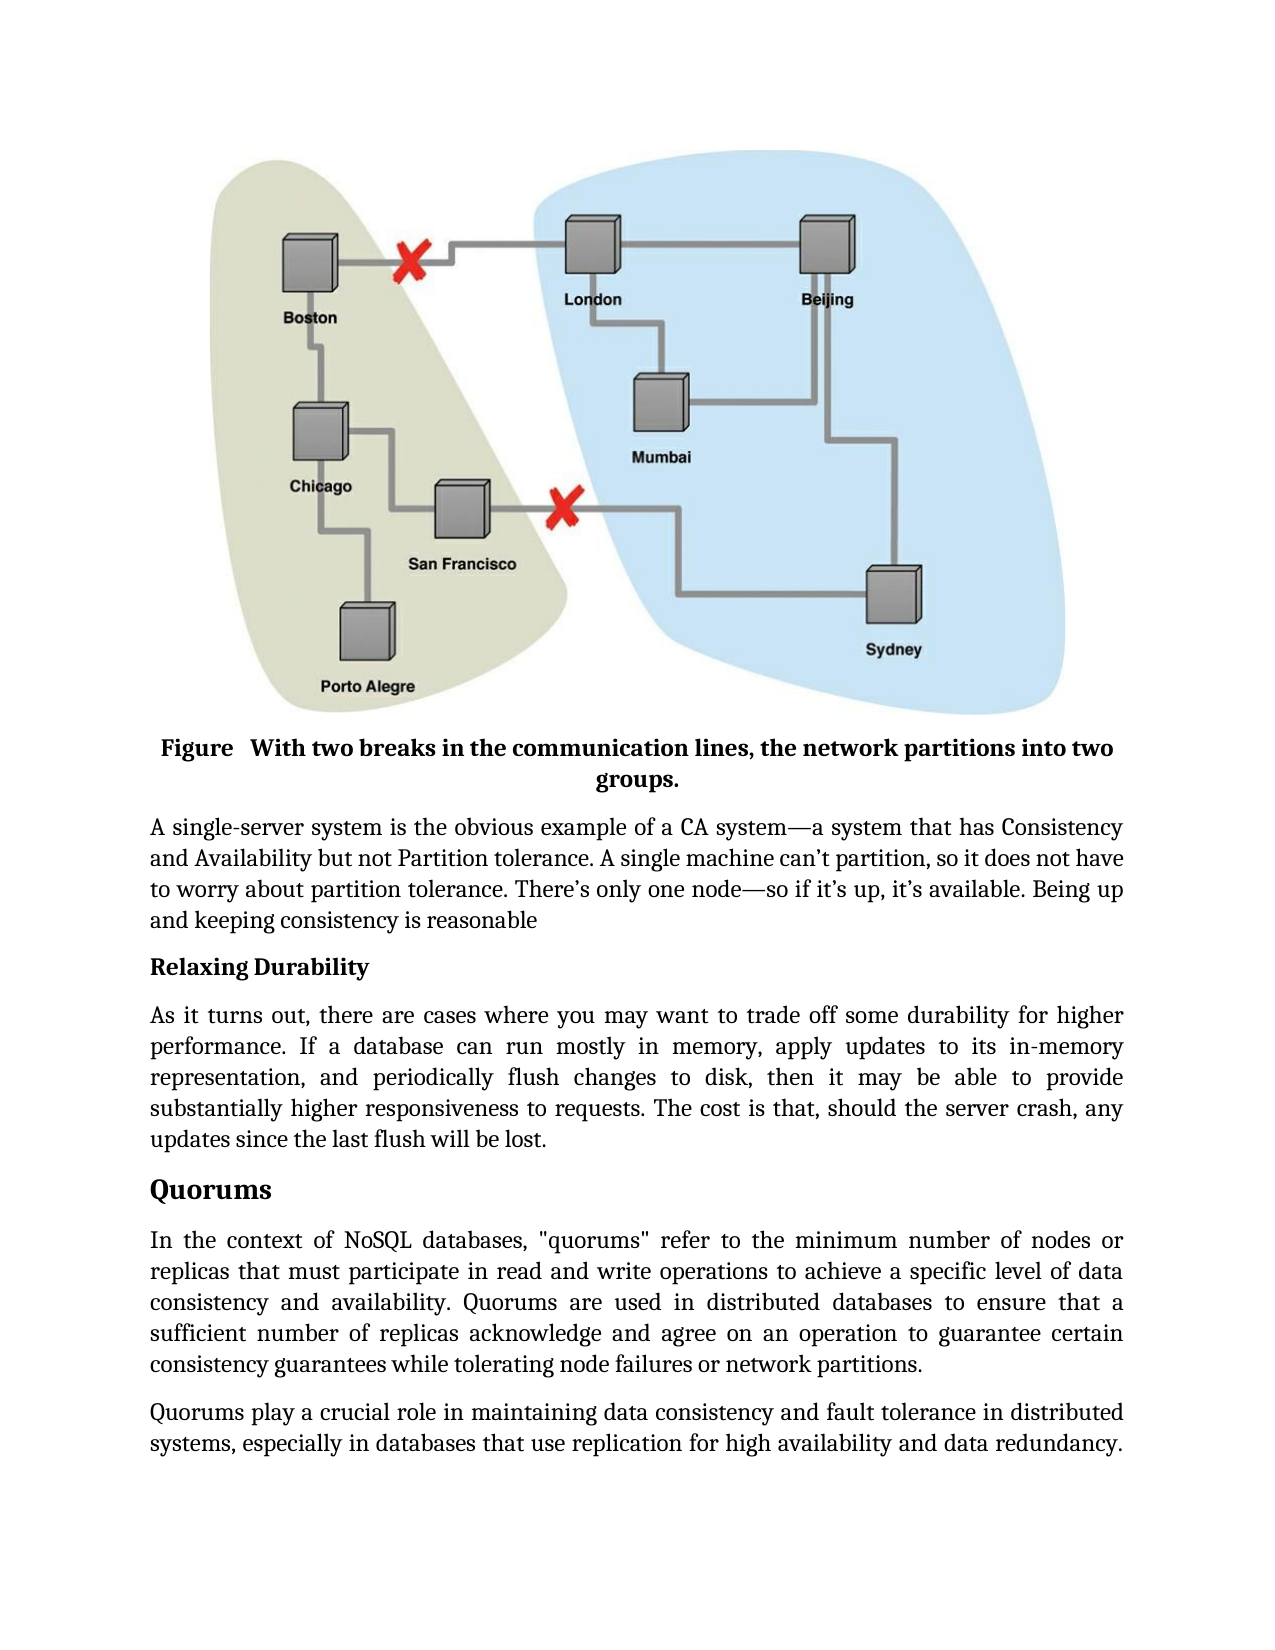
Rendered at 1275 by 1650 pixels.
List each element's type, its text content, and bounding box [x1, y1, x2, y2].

text Relaxing Durability [150, 953, 1125, 982]
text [150, 1398, 1125, 1457]
text A single-server system is the obvious example of a CA system—a system that has Consistency and Availability but not Partition tolerance. A single machine can’t partition, so it does not have to worry about partition tolerance. There’s only one node—so if it’s up, it’s available. Being up and keeping consistency is reasonable [150, 812, 1125, 934]
text Figure With two breaks in the communication lines, the network partitions into two groups. [150, 734, 1125, 793]
text Quorums [150, 1173, 1125, 1206]
text In the context of NoSQL databases, "quorums" refer to the minimum number of nodes or replicas that must participate in read and write operations to achieve a specific level of data consistency and availability. Quorums are used in distributed databases to ensure that a sufficient number of replicas acknowledge and agree on an operation to guarantee certain consistency guarantees while tolerating node failures or network partitions. [150, 1226, 1125, 1379]
text As it turns out, there are cases where you may want to trade off some durability for higher performance. If a database can run mostly in memory, apply updates to its in-memory representation, and periodically flush changes to disk, then it may be able to provide substantially higher responsiveness to requests. The cost is that, should the server crash, any updates since the last flush will be lost. [150, 1001, 1125, 1154]
picture [209, 150, 1066, 715]
